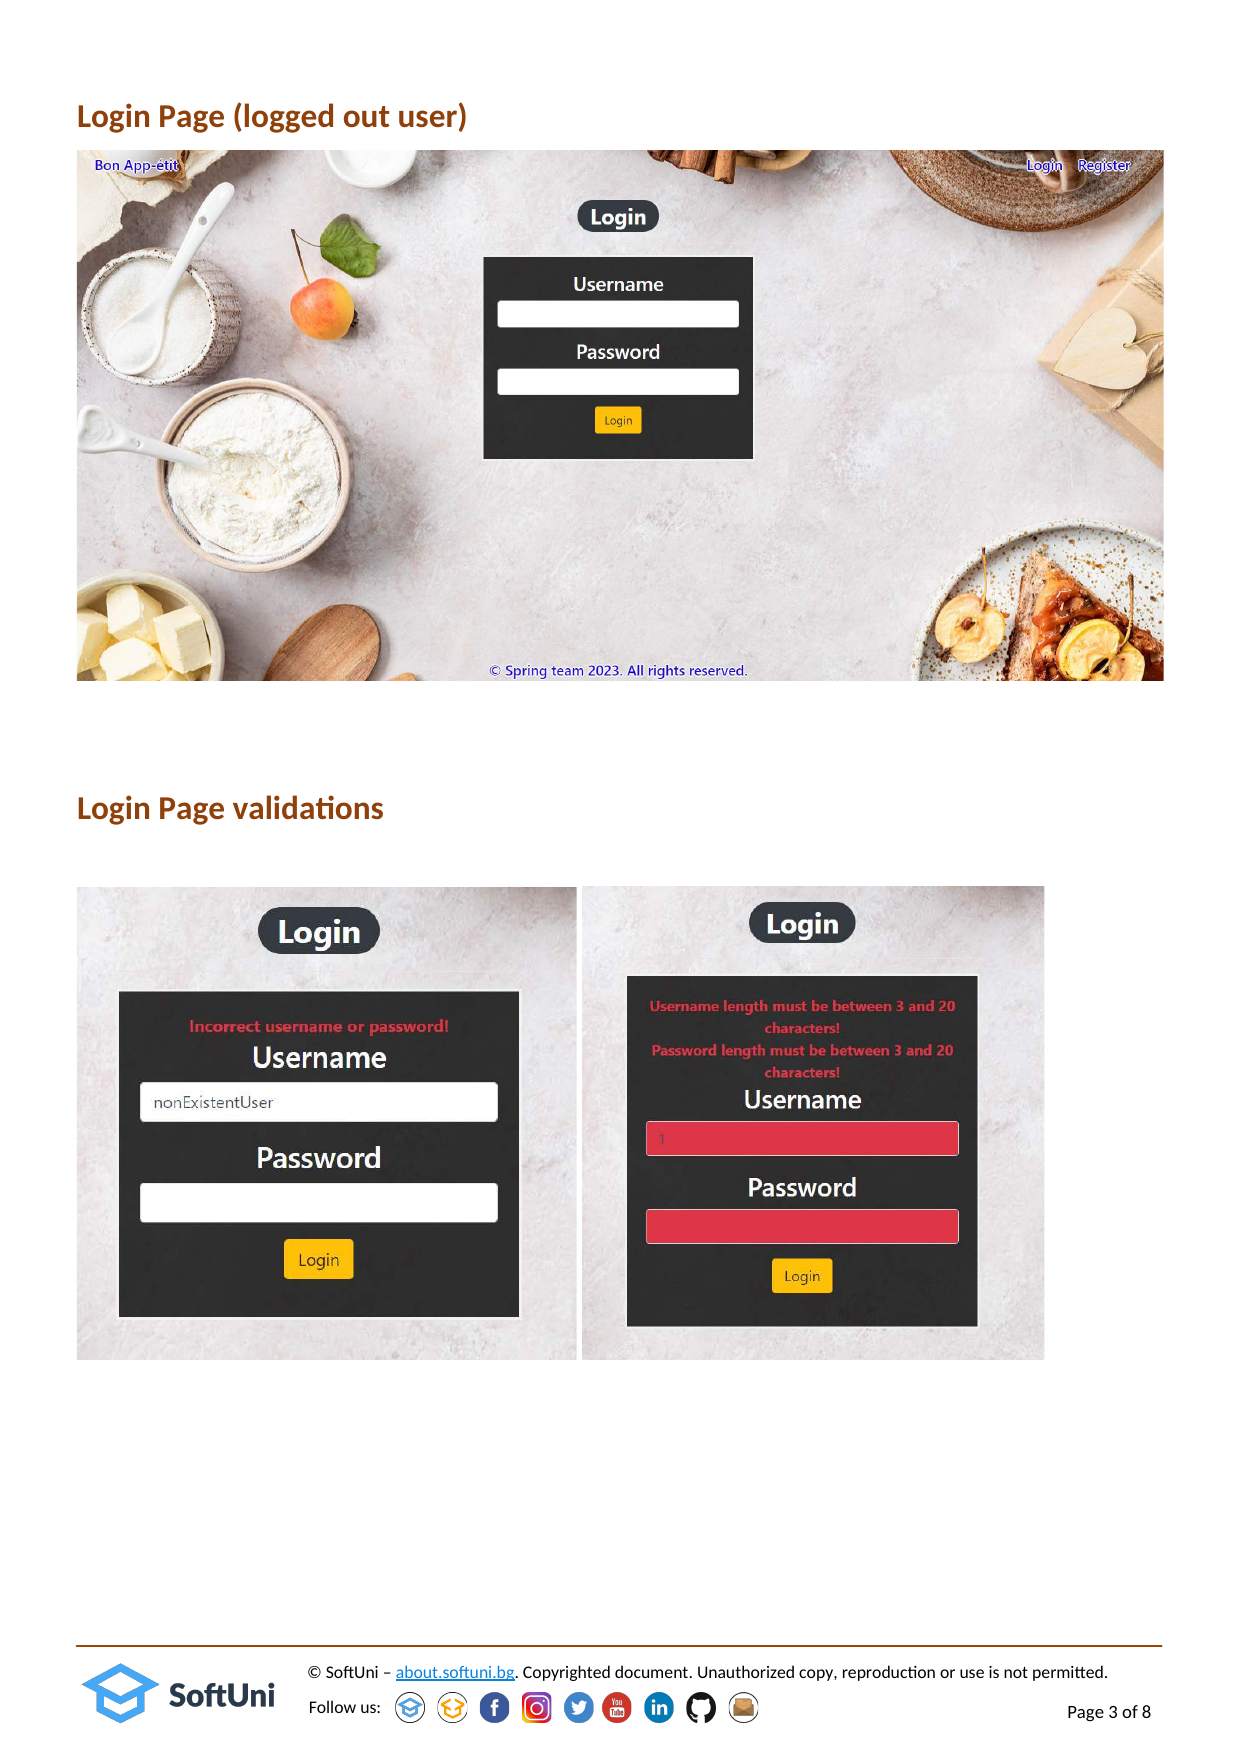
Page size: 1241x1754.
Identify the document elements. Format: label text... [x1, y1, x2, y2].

picture [75, 1658, 281, 1729]
picture [564, 1692, 594, 1723]
picture [602, 1692, 632, 1723]
picture [665, 1714, 674, 1723]
subtitle Login Page (logged out user) [77, 95, 1163, 136]
picture [437, 1692, 468, 1723]
picture [76, 150, 1164, 681]
picture [395, 1692, 425, 1723]
picture [479, 1692, 510, 1723]
picture [728, 1692, 759, 1723]
picture [582, 886, 1045, 1360]
picture [686, 1692, 716, 1723]
picture [665, 1692, 674, 1701]
picture [76, 887, 577, 1360]
picture [522, 1692, 552, 1723]
picture [644, 1692, 653, 1701]
picture [658, 1705, 667, 1714]
subtitle Login Page validations [77, 787, 1163, 827]
picture [644, 1714, 653, 1723]
